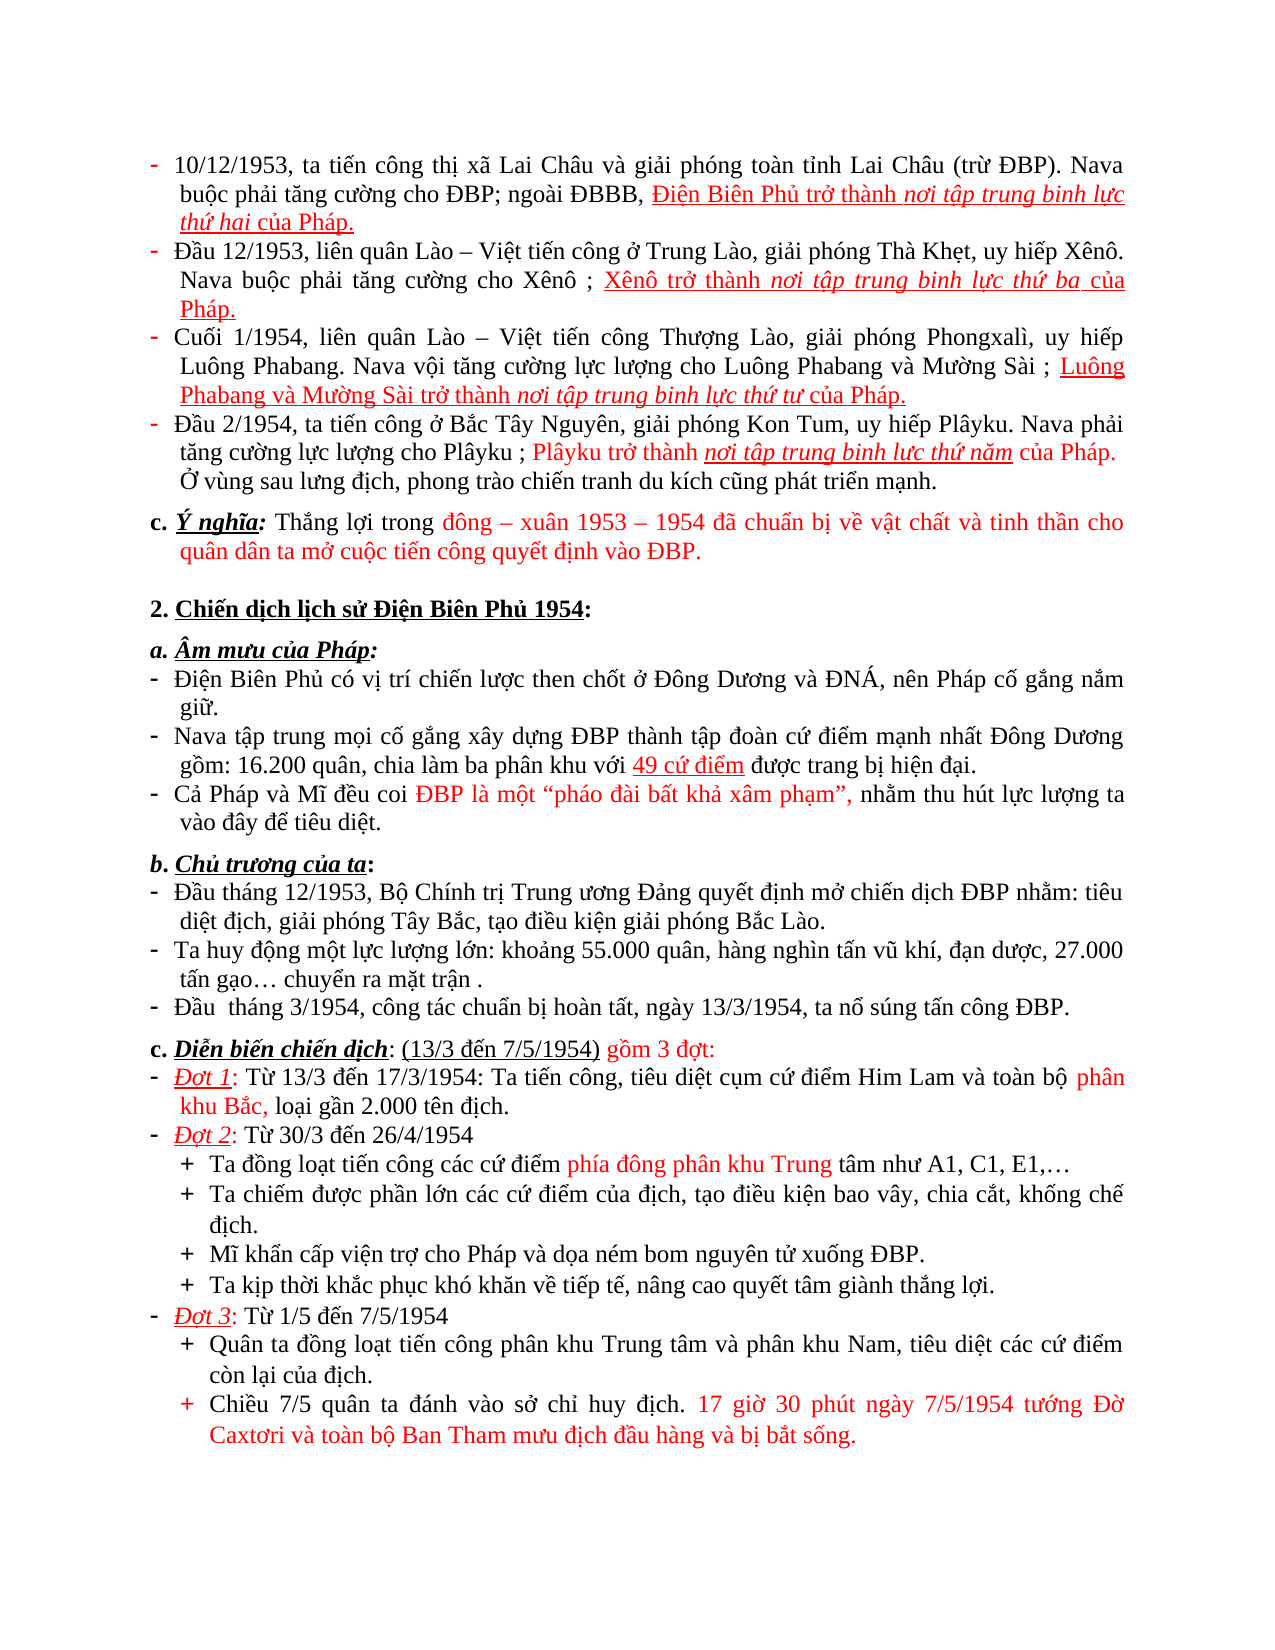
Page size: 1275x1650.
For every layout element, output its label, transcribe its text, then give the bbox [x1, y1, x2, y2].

list Đợt 2: Từ 30/3 đến 26/4/1954 [150, 1120, 1125, 1149]
list 10/12/1953, ta tiến công thị xã Lai Châu và giải phóng toàn tỉnh Lai Châu (trừ ĐBP). Nava buộc phải tăng cường cho ĐBP; ngoài ĐBBB, Điện Biên Phủ trở thành nơi tập trung binh lực thứ hai của Pháp. [150, 150, 1125, 236]
list Ta kịp thời khắc phục khó khăn về tiếp tế, nâng cao quyết tâm giành thắng lợi. [179, 1270, 1125, 1301]
list Đợt 1: Từ 13/3 đến 17/3/1954: Ta tiến công, tiêu diệt cụm cứ điểm Him Lam và toàn bộ phân khu Bắc, loại gần 2.000 tên địch. [150, 1062, 1125, 1120]
list Đầu 12/1953, liên quân Lào – Việt tiến công ở Trung Lào, giải phóng Thà Khẹt, uy hiếp Xênô. Nava buộc phải tăng cường cho Xênô ; Xênô trở thành nơi tập trung binh lực thứ ba của Pháp. [150, 236, 1125, 322]
list Cả Pháp và Mĩ đều coi ĐBP là một “pháo đài bất khả xâm phạm”, nhằm thu hút lực lượng ta vào đây để tiêu diệt. [150, 779, 1125, 836]
list Chiều 7/5 quân ta đánh vào sở chỉ huy địch. 17 giờ 30 phút ngày 7/5/1954 tướng Đờ Caxtơri và toàn bộ Ban Tham mưu địch đầu hàng và bị bắt sống. [179, 1389, 1125, 1449]
list Ta chiếm được phần lớn các cứ điểm của địch, tạo điều kiện bao vây, chia cắt, khống chế địch. [179, 1179, 1125, 1239]
list Mĩ khẩn cấp viện trợ cho Pháp và dọa ném bom nguyên tử xuống ĐBP. [179, 1239, 1125, 1270]
list Nava tập trung mọi cố gắng xây dựng ĐBP thành tập đoàn cứ điểm mạnh nhất Đông Dương gồm: 16.200 quân, chia làm ba phân khu với 49 cứ điểm được trang bị hiện đại. [150, 721, 1125, 779]
list Đầu 2/1954, ta tiến công ở Bắc Tây Nguyên, giải phóng Kon Tum, uy hiếp Plâyku. Nava phải tăng cường lực lượng cho Plâyku ; Plâyku trở thành nơi tập trung binh lực thứ năm của Pháp. [150, 409, 1125, 466]
list Điện Biên Phủ có vị trí chiến lược then chốt ở Đông Dương và ĐNÁ, nên Pháp cố gắng nắm giữ. [150, 664, 1125, 721]
list Đợt 3: Từ 1/5 đến 7/5/1954 [150, 1301, 1125, 1329]
list Quân ta đồng loạt tiến công phân khu Trung tâm và phân khu , tiêu diệt các cứ điểm còn lại của địch. [179, 1329, 1125, 1389]
text Ở vùng sau lưng địch, phong trào chiến tranh du kích cũng phát triển mạnh. [150, 466, 1125, 495]
text c. Ý nghĩa: Thắng lợi trong đông – xuân 1953 – 1954 đã chuẩn bị về vật chất và tinh thần cho quân dân ta mở cuộc tiến công quyết định vào ĐBP. [150, 507, 1125, 565]
text 2. Chiến dịch lịch sử Điện Biên Phủ 1954: [150, 594, 1125, 622]
list Đầu tháng 12/1953, Bộ Chính trị Trung ương Đảng quyết định mở chiến dịch ĐBP nhằm: tiêu diệt địch, giải phóng Tây Bắc, tạo điều kiện giải phóng Bắc Lào. [150, 877, 1125, 935]
text b. Chủ trương của ta: [150, 849, 1125, 877]
list Cuối 1/1954, liên quân Lào – Việt tiến công Thượng Lào, giải phóng Phongxalì, uy hiếp Luông Phabang. Nava vội tăng cường lực lượng cho Luông Phabang và Mường Sài ; Luông Phabang và Mường Sài trở thành nơi tập trung binh lực thứ tư của Pháp. [150, 322, 1125, 409]
list Ta đồng loạt tiến công các cứ điểm phía đông phân khu Trung tâm như A1, C1, E1,… [179, 1149, 1125, 1179]
text c. Diễn biến chiến dịch: (13/3 đến 7/5/1954) gồm 3 đợt: [150, 1034, 1125, 1062]
list Đầu tháng 3/1954, công tác chuẩn bị hoàn tất, ngày 13/3/1954, ta nổ súng tấn công ĐBP. [150, 992, 1125, 1021]
text a. Âm mưu của Pháp: [150, 635, 1125, 664]
list Ta huy động một lực lượng lớn: khoảng 55.000 quân, hàng nghìn tấn vũ khí, đạn dược, 27.000 tấn gạo… chuyển ra mặt trận . [150, 935, 1125, 992]
